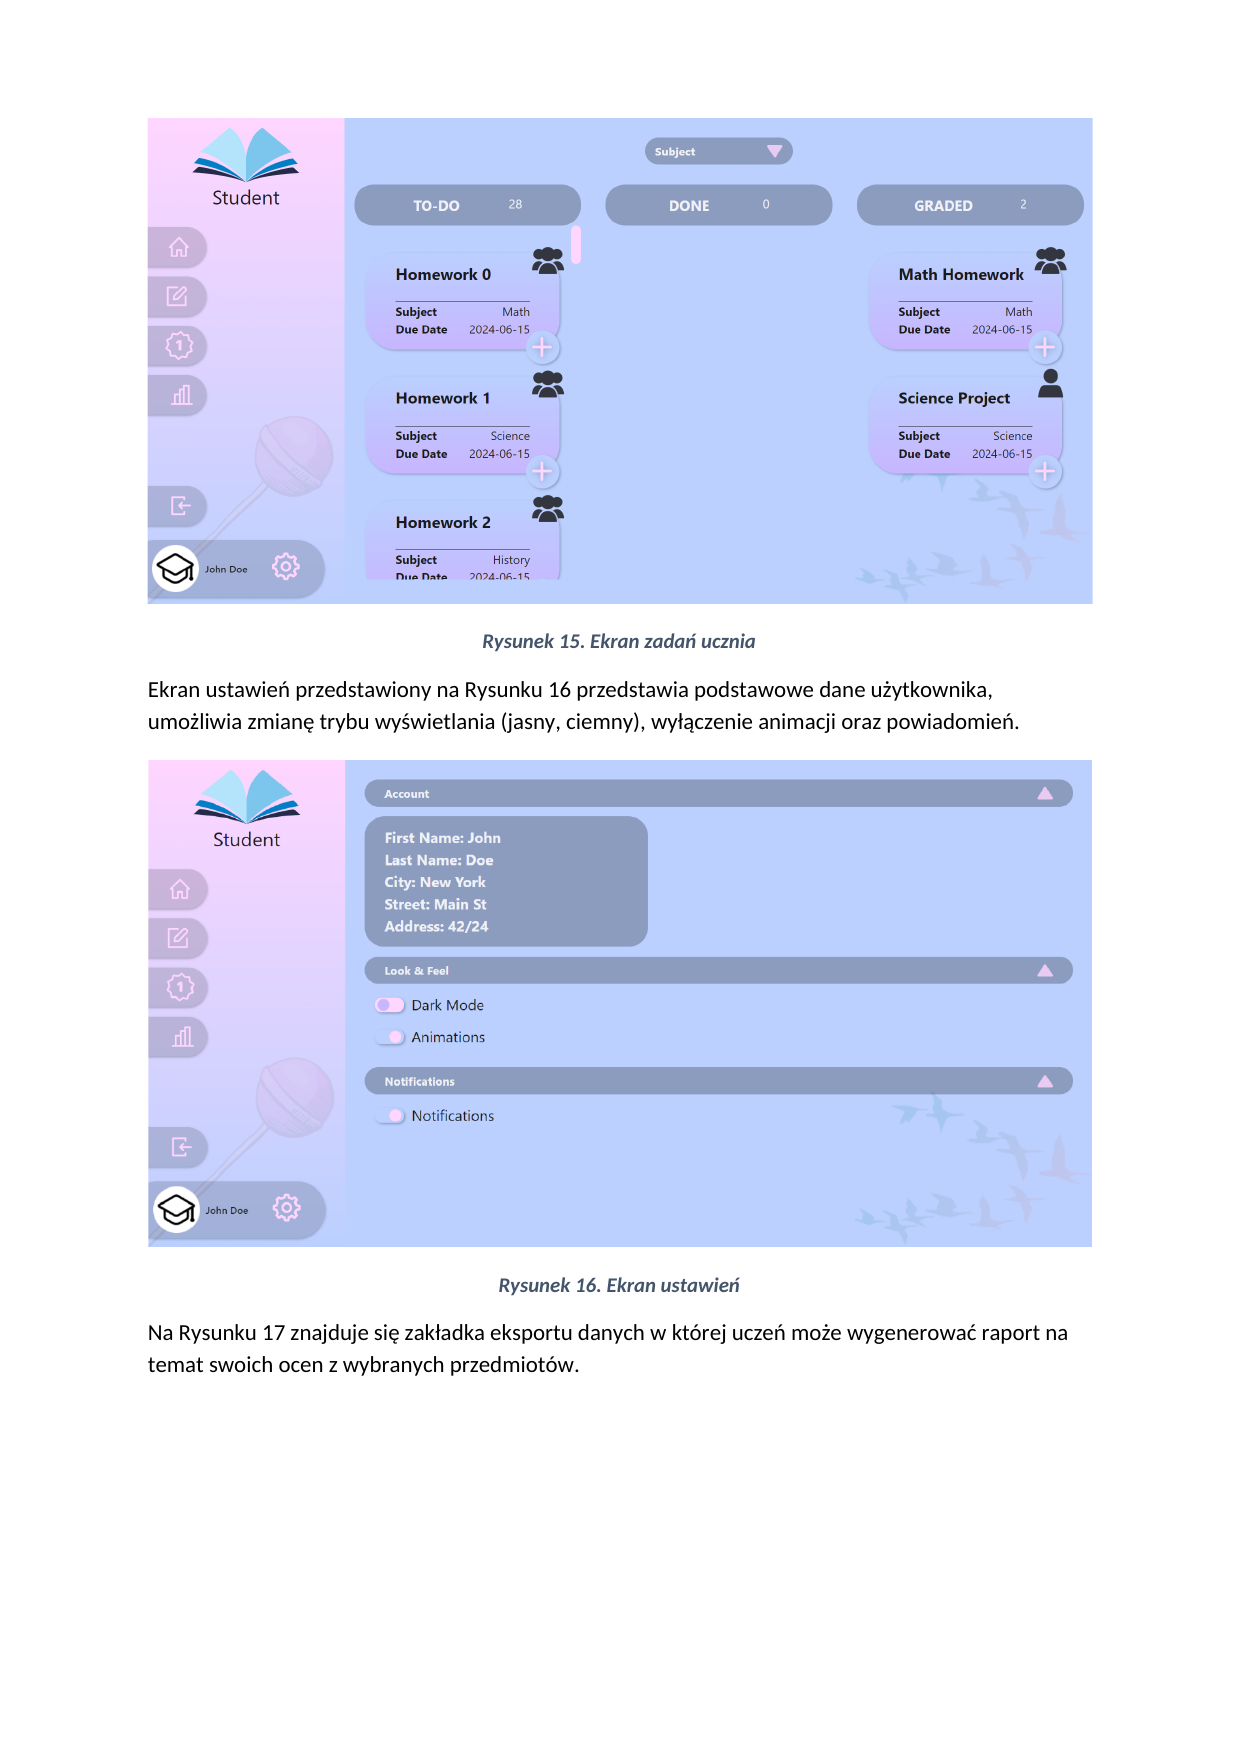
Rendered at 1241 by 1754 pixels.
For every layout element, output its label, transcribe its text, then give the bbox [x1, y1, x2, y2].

picture [148, 760, 1092, 1247]
text Na Rysunku 17 znajduje się zakładka eksportu danych w której uczeń może wygenerować raport na temat swoich ocen z wybranych przedmiotów. [148, 1318, 1093, 1378]
picture [147, 118, 1093, 604]
text Ekran ustawień przedstawiony na Rysunku 16 przedstawia podstawowe dane użytkownika, umożliwia zmianę trybu wyświetlania (jasny, ciemny), wyłączenie animacji oraz powiadomień. [148, 675, 1093, 735]
